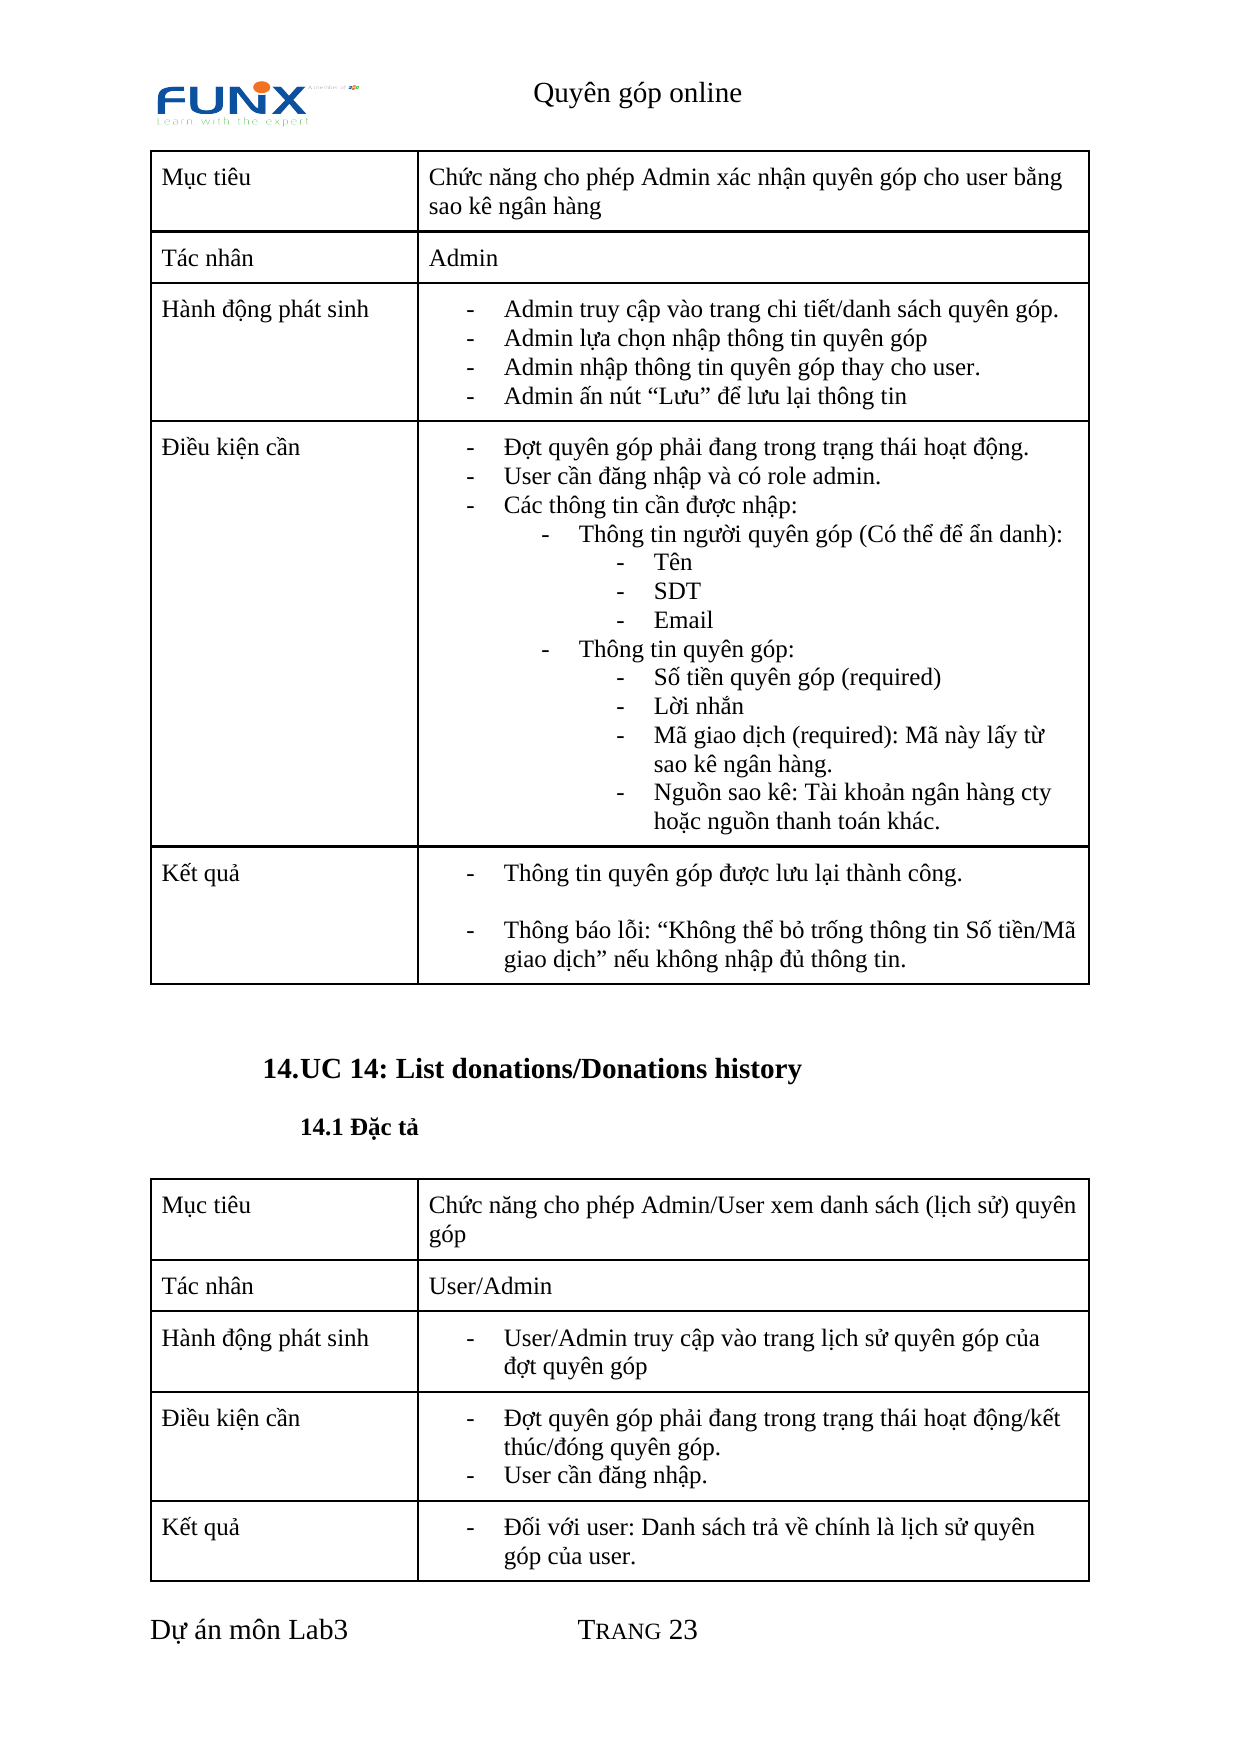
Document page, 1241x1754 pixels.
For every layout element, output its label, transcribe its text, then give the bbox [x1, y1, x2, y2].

table_cell Thông tin quyên góp được lưu lại thành công. Thông báo lỗi: “Không thể bỏ trống thông tin Số tiền/Mã giao dịch” nếu không nhập đủ thông tin. [419, 848, 1088, 983]
table_cell Hành động phát sinh [152, 1312, 417, 1391]
table_header Chức năng cho phép Admin/User xem danh sách (lịch sử) quyên góp [419, 1180, 1088, 1258]
table_cell Tác nhân [152, 233, 417, 282]
table_cell Kết quả [152, 1502, 417, 1580]
table_header Chức năng cho phép Admin xác nhận quyên góp cho user bằng sao kê ngân hàng [419, 152, 1088, 230]
table_cell User/Admin [419, 1261, 1088, 1310]
subtitle UC 14: List donations/Donations history [262, 1051, 1090, 1084]
table_header Mục tiêu [152, 152, 417, 230]
table_cell Admin truy cập vào trang chi tiết/danh sách quyên góp. Admin lựa chọn nhập thông tin quyên góp Admin nhập thông tin quyên góp thay cho user. Admin ấn nút “Lưu” để lưu lại thông tin [419, 284, 1088, 420]
picture [150, 75, 365, 132]
table_header Mục tiêu [152, 1180, 417, 1258]
subtitle 14.1 Đặc tả [300, 1112, 1090, 1141]
table_cell User/Admin truy cập vào trang lịch sử quyên góp của đợt quyên góp [419, 1312, 1088, 1391]
table_cell Điều kiện cần [152, 422, 417, 845]
table_cell Đợt quyên góp phải đang trong trạng thái hoạt động. User cần đăng nhập và có role admin. Các thông tin cần được nhập: Thông tin người quyên góp (Có thể để ẩn danh): Tên SDT Email Thông tin quyên góp: Số tiền quyên góp (required) Lời nhắn Mã giao dịch (required): Mã này lấy từ sao kê ngân hàng. Nguồn sao kê: Tài khoản ngân hàng cty hoặc nguồn thanh toán khác. [419, 422, 1088, 845]
table_cell Hành động phát sinh [152, 284, 417, 420]
table_cell Admin [419, 233, 1088, 282]
table_cell Kết quả [152, 848, 417, 983]
table_cell Điều kiện cần [152, 1393, 417, 1500]
table_cell Tác nhân [152, 1261, 417, 1310]
table_cell Đợt quyên góp phải đang trong trạng thái hoạt động/kết thúc/đóng quyên góp. User cần đăng nhập. [419, 1393, 1088, 1500]
